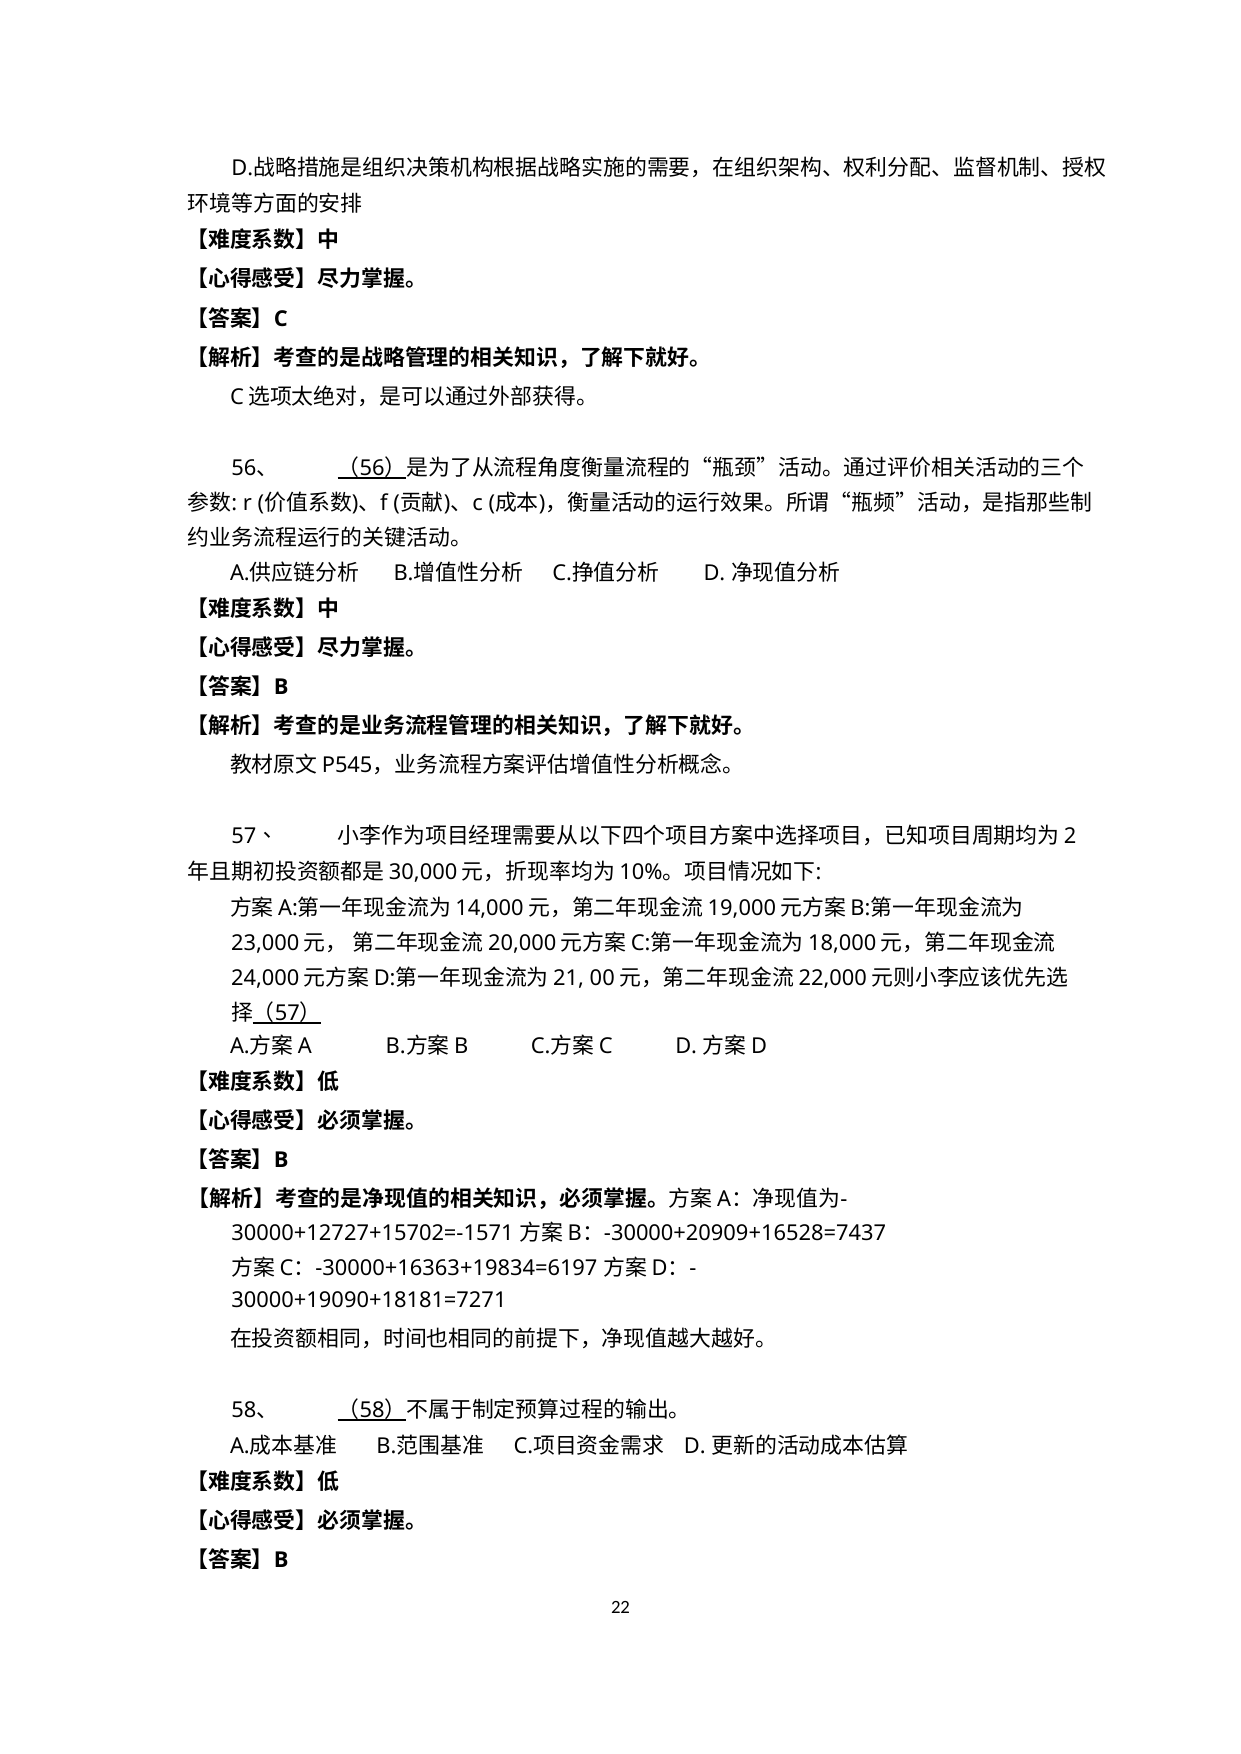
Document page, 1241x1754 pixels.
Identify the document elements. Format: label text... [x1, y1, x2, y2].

text 【心得感受】必须掌握。 [186, 1503, 880, 1534]
text 【难度系数】中 [186, 591, 880, 622]
list （56）是为了从流程角度衡量流程的“瓶颈”活动。通过评价相关活动的三个参数: r (价值系数)、f (贡献)、c (成本)，衡量活动的运行效果。所谓“瓶频”活动，是指那些制约业务流程运行的关键活动。 [187, 450, 1093, 551]
text A.成本基准 B.范围基准 C.项目资金需求 D. 更新的活动成本估算 [230, 1428, 1079, 1460]
text A.供应链分析 B.增值性分析 C.挣值分析 D. 净现值分析 [230, 555, 1079, 587]
text 【答案】B [186, 1542, 880, 1574]
text 【心得感受】必须掌握。 [186, 1103, 880, 1134]
list 小李作为项目经理需要从以下四个项目方案中选择项目，已知项目周期均为2年且期初投资额都是30,000元，折现率均为10%。项目情况如下: [187, 818, 1093, 886]
text 【难度系数】中 [186, 222, 880, 254]
text A.方案A B.方案B C.方案C D. 方案D [230, 1030, 1079, 1060]
text 【答案】B [186, 669, 880, 700]
text 【答案】B [186, 1142, 880, 1173]
text 【难度系数】低 [186, 1464, 880, 1495]
text 【解析】考查的是战略管理的相关知识，了解下就好。 [186, 340, 880, 371]
text 【难度系数】低 [186, 1064, 880, 1095]
text 【心得感受】尽力掌握。 [186, 629, 880, 661]
list （58）不属于制定预算过程的输出。 [187, 1392, 1112, 1424]
text 【解析】考查的是净现值的相关知识，必须掌握。方案A：净现值为-30000+12727+15702=-1571 方案B：-30000+20909+16528=7437 方案C：-30000+16363+19834=6197 方案D：-30000+19090+18181=7271 [187, 1181, 910, 1313]
text C选项太绝对，是可以通过外部获得。 [230, 379, 1098, 411]
text 在投资额相同，时间也相同的前提下，净现值越大越好。 [230, 1321, 1098, 1352]
text 教材原文P545，业务流程方案评估增值性分析概念。 [230, 747, 1112, 779]
text D.战略措施是组织决策机构根据战略实施的需要，在组织架构、权利分配、监督机制、授权环境等方面的安排 [187, 150, 1112, 218]
text 【心得感受】尽力掌握。 [186, 261, 880, 293]
text 【解析】考查的是业务流程管理的相关知识，了解下就好。 [186, 708, 880, 739]
text 方案A:第一年现金流为14,000元，第二年现金流19,000元方案B:第一年现金流为23,000元， 第二年现金流20,000元方案C:第一年现金流为18,000元，第二年现金流24,000元方案D:第一年现金流为21, 00元，第二年现金流22,000元则小李应该优先选择（57） [230, 890, 1079, 1027]
text 【答案】C [186, 301, 880, 332]
